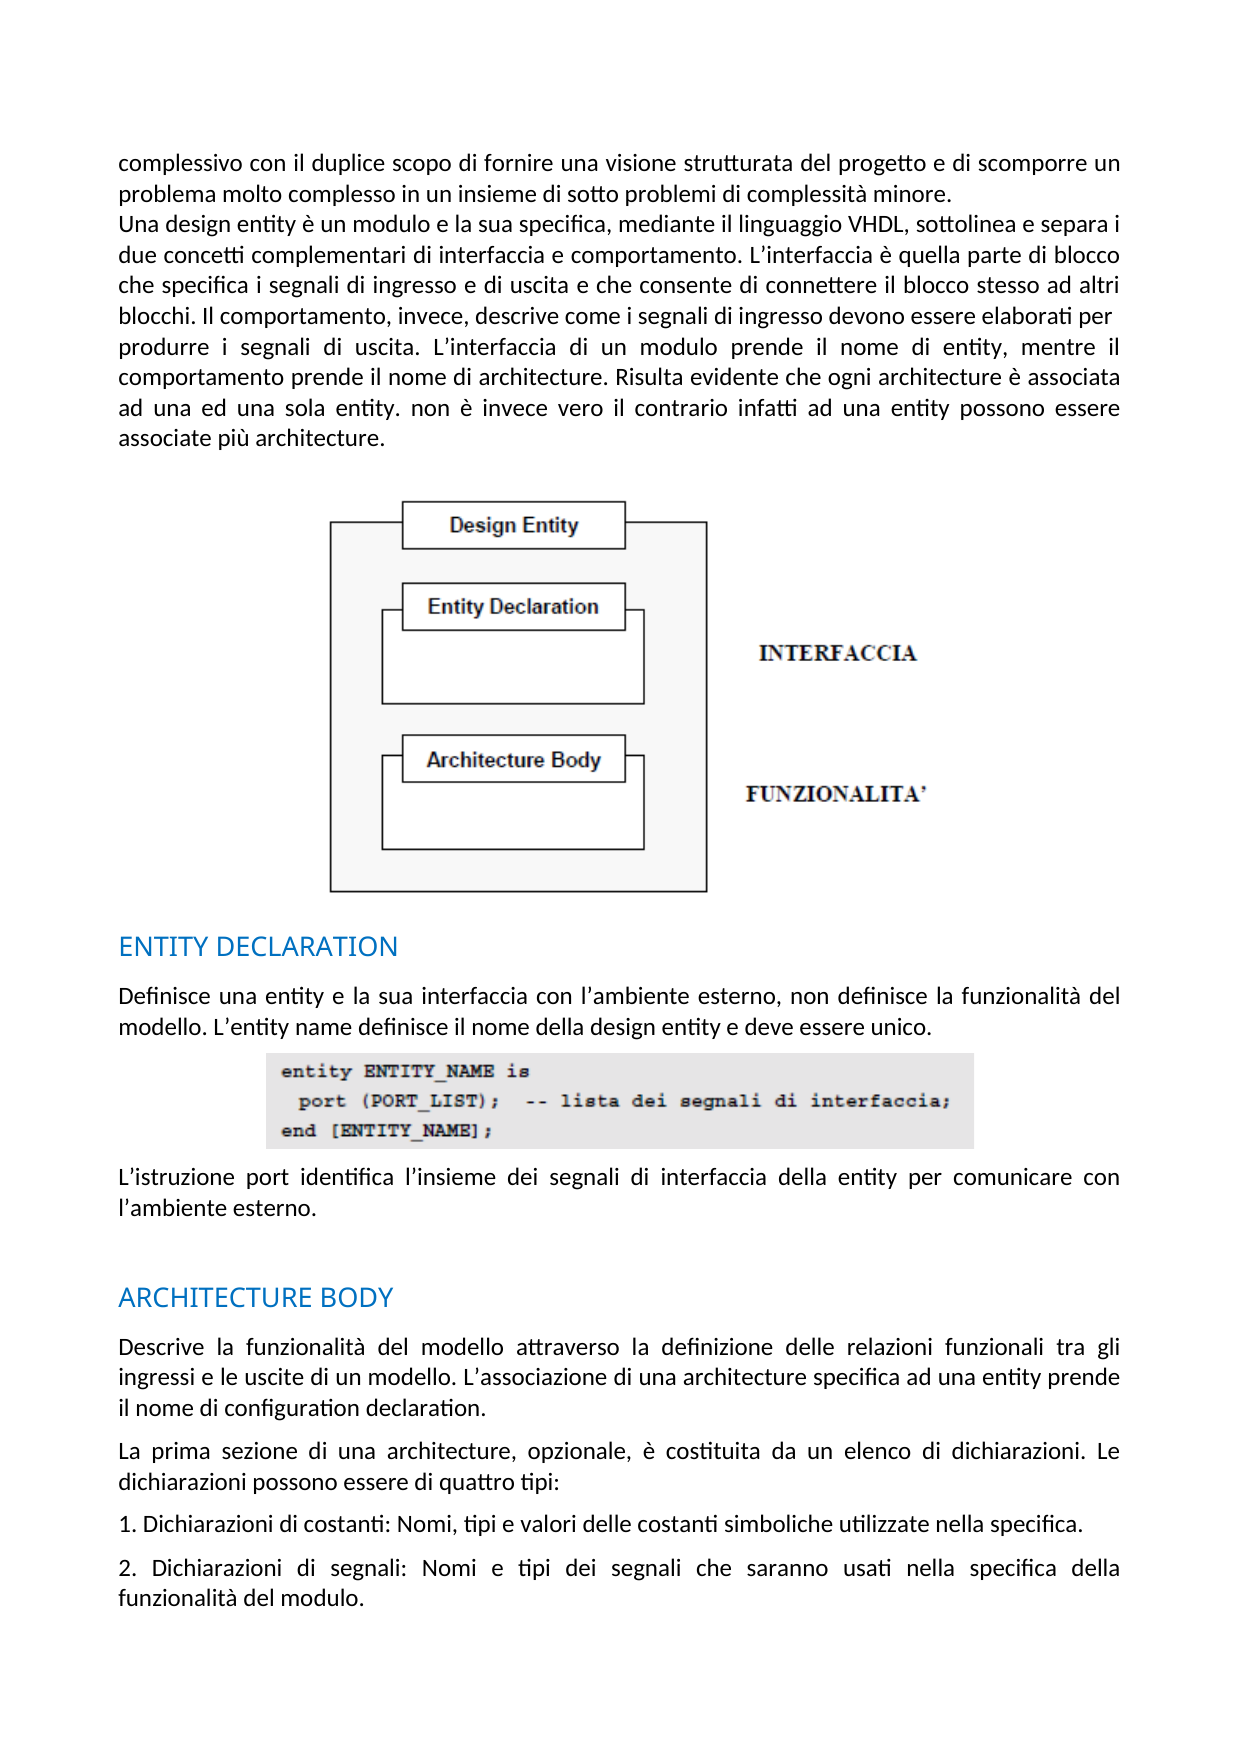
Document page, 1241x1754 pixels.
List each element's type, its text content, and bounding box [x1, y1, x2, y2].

text Descrive la funzionalità del modello attraverso la definizione delle relazioni funzionali tra gli ingressi e le uscite di un modello. L’associazione di una architecture specifica ad una entity prende il nome di configuration declaration. [118, 1331, 1122, 1423]
text L’istruzione port identifica l’insieme dei segnali di interfaccia della entity per comunicare con l’ambiente esterno. [118, 1161, 1122, 1222]
subtitle ENTITY DECLARATION [118, 928, 1122, 965]
text 2. Dichiarazioni di segnali: Nomi e tipi dei segnali che saranno usati nella specifica della funzionalità del modulo. [118, 1552, 1122, 1613]
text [118, 148, 1122, 209]
text Definisce una entity e la sua interfaccia con l’ambiente esterno, non definisce la funzionalità del modello. L’entity name definisce il nome della design entity e deve essere unico. [118, 980, 1122, 1041]
text 1. Dichiarazioni di costanti: Nomi, tipi e valori delle costanti simboliche utilizzate nella specifica. [118, 1509, 1122, 1539]
picture [292, 481, 949, 924]
text produrre i segnali di uscita. L’interfaccia di un modulo prende il nome di entity, mentre il comportamento prende il nome di architecture. Risulta evidente che ogni architecture è associata ad una ed una sola entity. non è invece vero il contrario infatti ad una entity possono essere associate più architecture. [118, 331, 1122, 453]
text Una design entity è un modulo e la sua specifica, mediante il linguaggio VHDL, sottolinea e separa i due concetti complementari di interfaccia e comportamento. L’interfaccia è quella parte di blocco che specifica i segnali di ingresso e di uscita e che consente di connettere il blocco stesso ad altri blocchi. Il comportamento, invece, descrive come i segnali di ingresso devono essere elaborati per [118, 209, 1122, 331]
subtitle ARCHITECTURE BODY [118, 1279, 1122, 1316]
text La prima sezione di una architecture, opzionale, è costituita da un elenco di dichiarazioni. Le dichiarazioni possono essere di quattro tipi: [118, 1435, 1122, 1496]
picture [266, 1053, 975, 1149]
